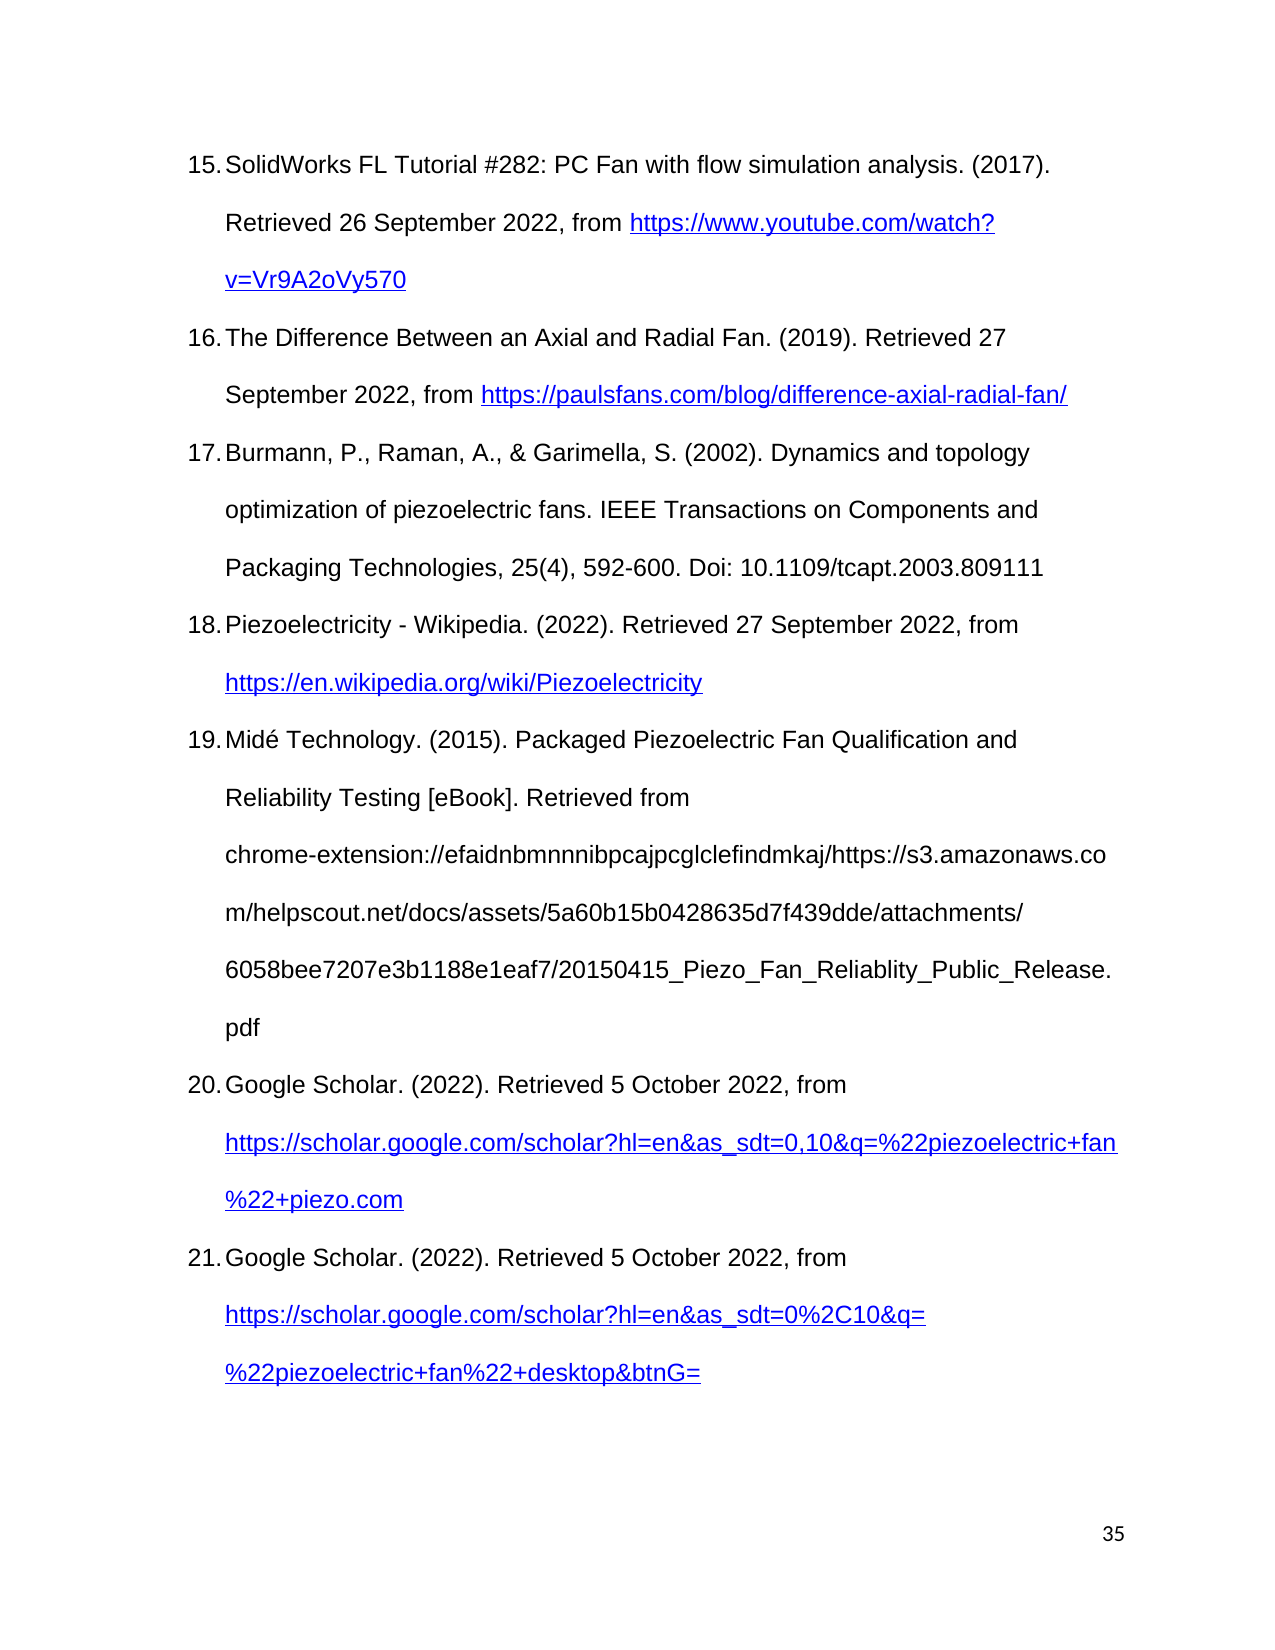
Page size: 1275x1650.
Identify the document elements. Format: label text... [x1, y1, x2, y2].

list Google Scholar. (2022). Retrieved 5 October 2022, from https://scholar.google.com/scholar?hl=en&as_sdt=0%2C10&q=%22piezoelectric+fan%22+desktop&btnG= [187, 1242, 1125, 1386]
list Midé Technology. (2015). Packaged Piezoelectric Fan Qualification and Reliability Testing [eBook]. Retrieved from chrome-extension://efaidnbmnnnibpcajpcglclefindmkaj/https://s3.amazonaws.com/helpscout.net/docs/assets/5a60b15b0428635d7f439dde/attachments/6058bee7207e3b1188e1eaf7/20150415_Piezo_Fan_Reliablity_Public_Release.pdf [187, 725, 1125, 1041]
list Burmann, P., Raman, A., & Garimella, S. (2002). Dynamics and topology optimization of piezoelectric fans. IEEE Transactions on Components and Packaging Technologies, 25(4), 592-600. Doi: 10.1109/tcapt.2003.809111 [187, 437, 1125, 581]
list The Difference Between an Axial and Radial Fan. (2019). Retrieved 27 September 2022, from https://paulsfans.com/blog/difference-axial-radial-fan/ [187, 322, 1125, 409]
list Piezoelectricity - Wikipedia. (2022). Retrieved 27 September 2022, from https://en.wikipedia.org/wiki/Piezoelectricity [187, 610, 1125, 696]
list SolidWorks FL Tutorial #282: PC Fan with flow simulation analysis. (2017). Retrieved 26 September 2022, from https://www.youtube.com/watch?v=Vr9A2oVy570 [187, 150, 1125, 294]
list Google Scholar. (2022). Retrieved 5 October 2022, from https://scholar.google.com/scholar?hl=en&as_sdt=0,10&q=%22piezoelectric+fan%22+piezo.com [187, 1070, 1125, 1214]
